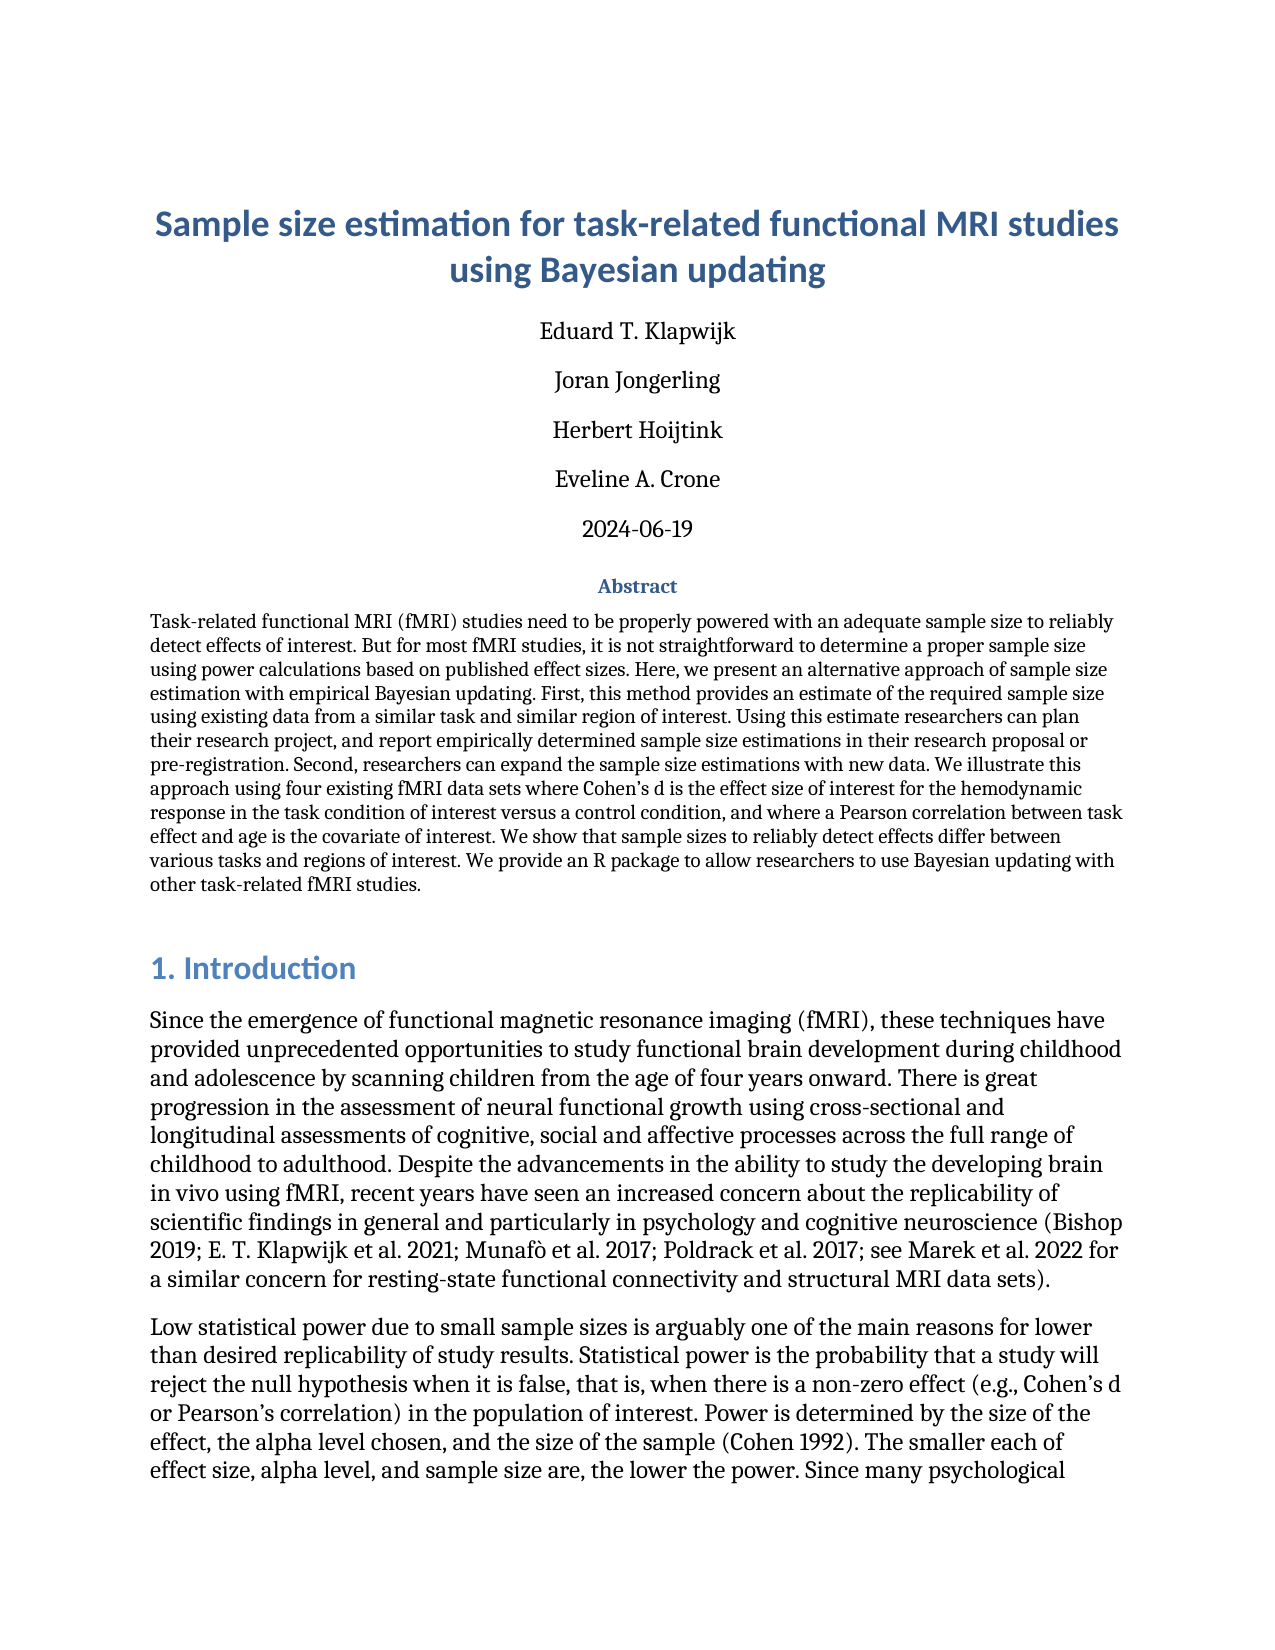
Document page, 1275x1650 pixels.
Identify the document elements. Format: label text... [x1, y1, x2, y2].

title Sample size estimation for task-related functional MRI studies using Bayesian updating [150, 200, 1125, 292]
text Herbert Hoijtink [150, 416, 1125, 444]
text Task-related functional MRI (fMRI) studies need to be properly powered with an adequate sample size to reliably detect effects of interest. But for most fMRI studies, it is not straightforward to determine a proper sample size using power calculations based on published effect sizes. Here, we present an alternative approach of sample size estimation with empirical Bayesian updating. First, this method provides an estimate of the required sample size using existing data from a similar task and similar region of interest. Using this estimate researchers can plan their research project, and report empirically determined sample size estimations in their research proposal or pre-registration. Second, researchers can expand the sample size estimations with new data. We illustrate this approach using four existing fMRI data sets where Cohen’s d is the effect size of interest for the hemodynamic response in the task condition of interest versus a control condition, and where a Pearson correlation between task effect and age is the covariate of interest. We show that sample sizes to reliably detect effects differ between various tasks and regions of interest. We provide an R package to allow researchers to use Bayesian updating with other task-related fMRI studies. [150, 609, 1125, 897]
text Joran Jongerling [150, 366, 1125, 395]
subtitle 1. Introduction [150, 947, 1125, 988]
title Abstract [150, 575, 1125, 599]
text Since the emergence of functional magnetic resonance imaging (fMRI), these techniques have provided unprecedented opportunities to study functional brain development during childhood and adolescence by scanning children from the age of four years onward. There is great progression in the assessment of neural functional growth using cross-sectional and longitudinal assessments of cognitive, social and affective processes across the full range of childhood to adulthood. Despite the advancements in the ability to study the developing brain in vivo using fMRI, recent years have seen an increased concern about the replicability of scientific findings in general and particularly in psychology and cognitive neuroscience (Bishop 2019; E. T. Klapwijk et al. 2021; Munafò et al. 2017; Poldrack et al. 2017; see Marek et al. 2022 for a similar concern for resting-state functional connectivity and structural MRI data sets). [150, 1006, 1125, 1294]
text Eduard T. Klapwijk [150, 317, 1125, 345]
text Eveline A. Crone [150, 465, 1125, 494]
text 2024-06-19 [150, 515, 1125, 544]
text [150, 1313, 1125, 1485]
